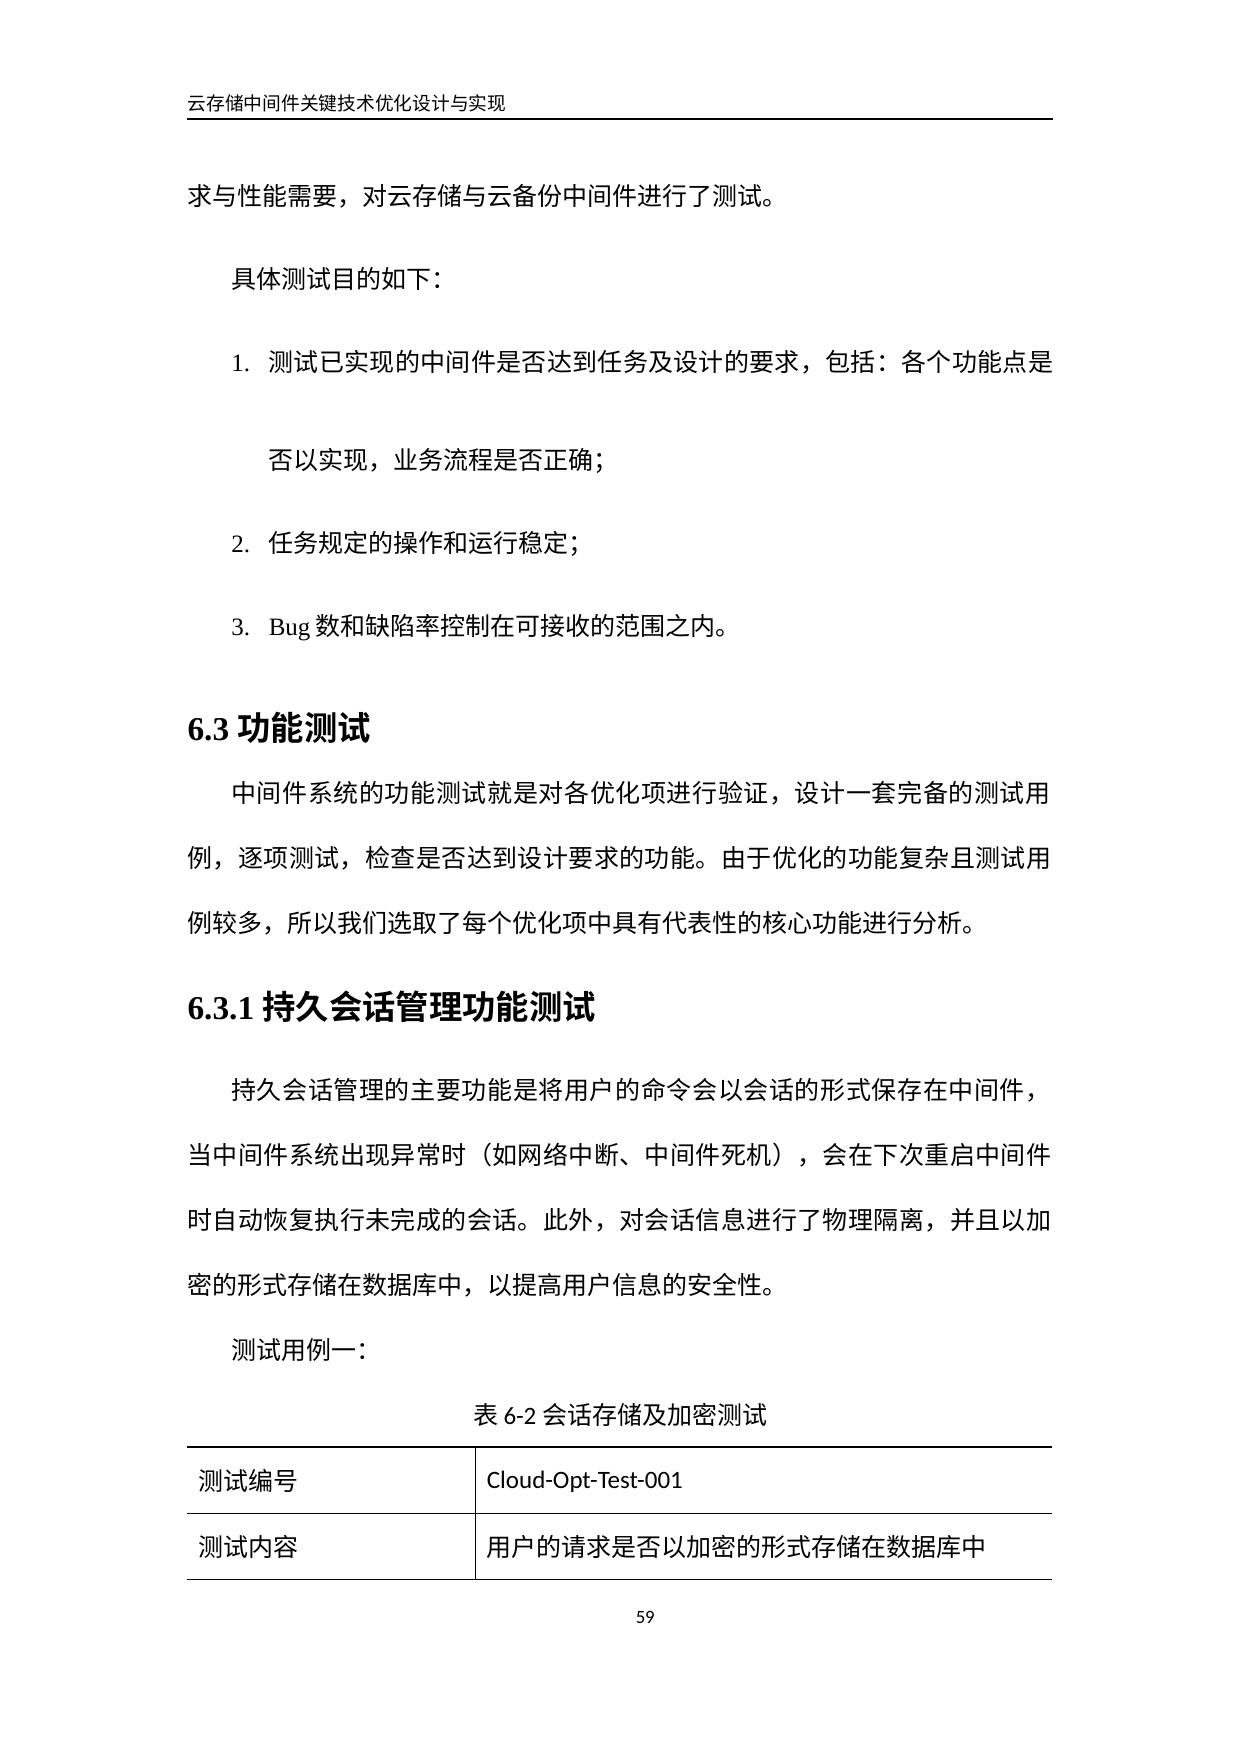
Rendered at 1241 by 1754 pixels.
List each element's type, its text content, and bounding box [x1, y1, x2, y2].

subtitle 6.3.1 持久会话管理功能测试 [187, 973, 1053, 1038]
table_cell 用户的请求是否以加密的形式存储在数据库中 [476, 1514, 1052, 1578]
list Bug数和缺陷率控制在可接收的范围之内。 [231, 592, 1053, 657]
table_cell 测试内容 [187, 1514, 475, 1578]
text 表6-2 会话存储及加密测试 [187, 1381, 1053, 1446]
table_header Cloud-Opt-Test-001 [476, 1448, 1052, 1512]
table_header 测试编号 [187, 1448, 475, 1512]
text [187, 162, 1053, 227]
text 测试用例一： [187, 1316, 1053, 1381]
text 具体测试目的如下： [187, 245, 1053, 310]
list 任务规定的操作和运行稳定； [231, 509, 1053, 574]
text 中间件系统的功能测试就是对各优化项进行验证，设计一套完备的测试用例，逐项测试，检查是否达到设计要求的功能。由于优化的功能复杂且测试用例较多，所以我们选取了每个优化项中具有代表性的核心功能进行分析。 [187, 759, 1053, 954]
text 持久会话管理的主要功能是将用户的命令会以会话的形式保存在中间件，当中间件系统出现异常时（如网络中断、中间件死机），会在下次重启中间件时自动恢复执行未完成的会话。此外，对会话信息进行了物理隔离，并且以加密的形式存储在数据库中，以提高用户信息的安全性。 [187, 1056, 1053, 1316]
list 测试已实现的中间件是否达到任务及设计的要求，包括：各个功能点是否以实现，业务流程是否正确； [231, 328, 1053, 491]
subtitle 6.3 功能测试 [187, 694, 1053, 759]
